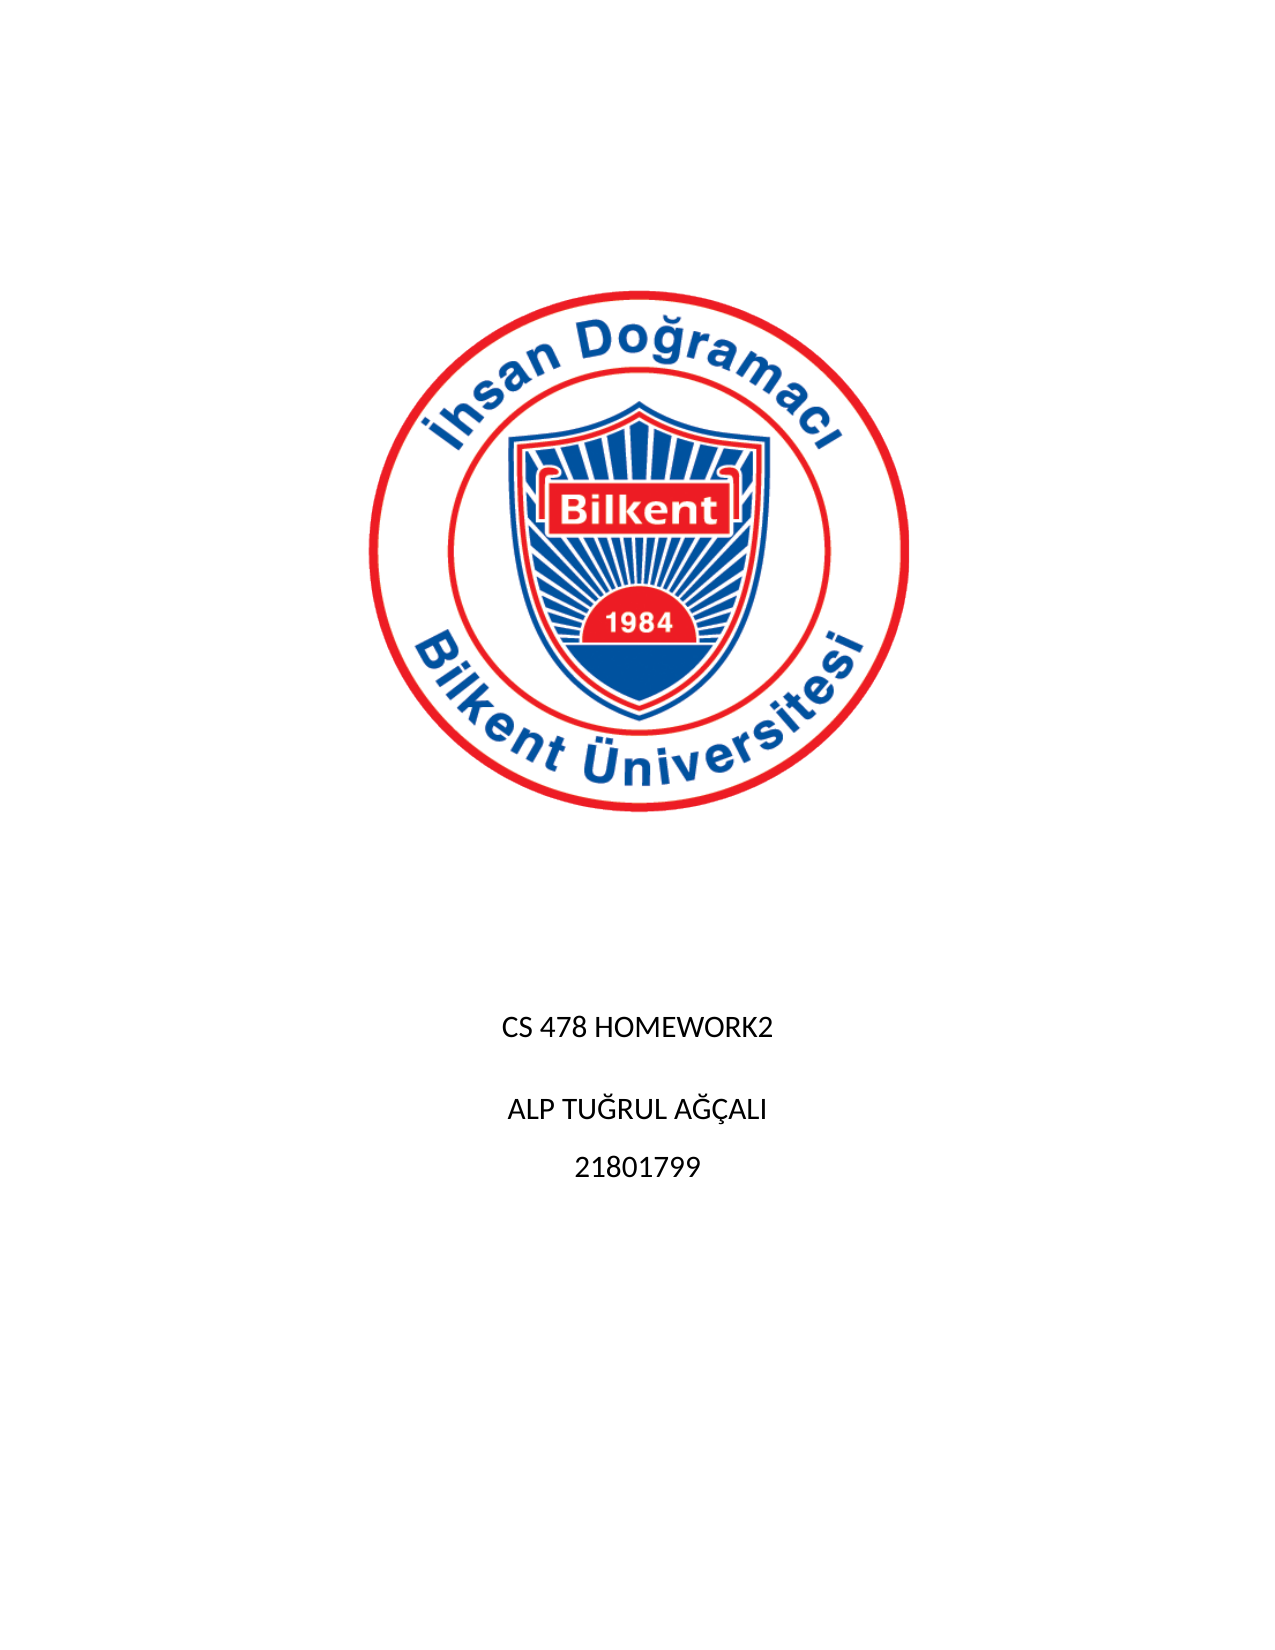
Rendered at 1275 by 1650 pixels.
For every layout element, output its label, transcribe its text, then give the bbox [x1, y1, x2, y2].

picture [365, 290, 910, 815]
text 21801799 [150, 1147, 1125, 1185]
text CS 478 HOMEWORK2 ALP TUĞRUL AĞÇALI [150, 1007, 1125, 1127]
